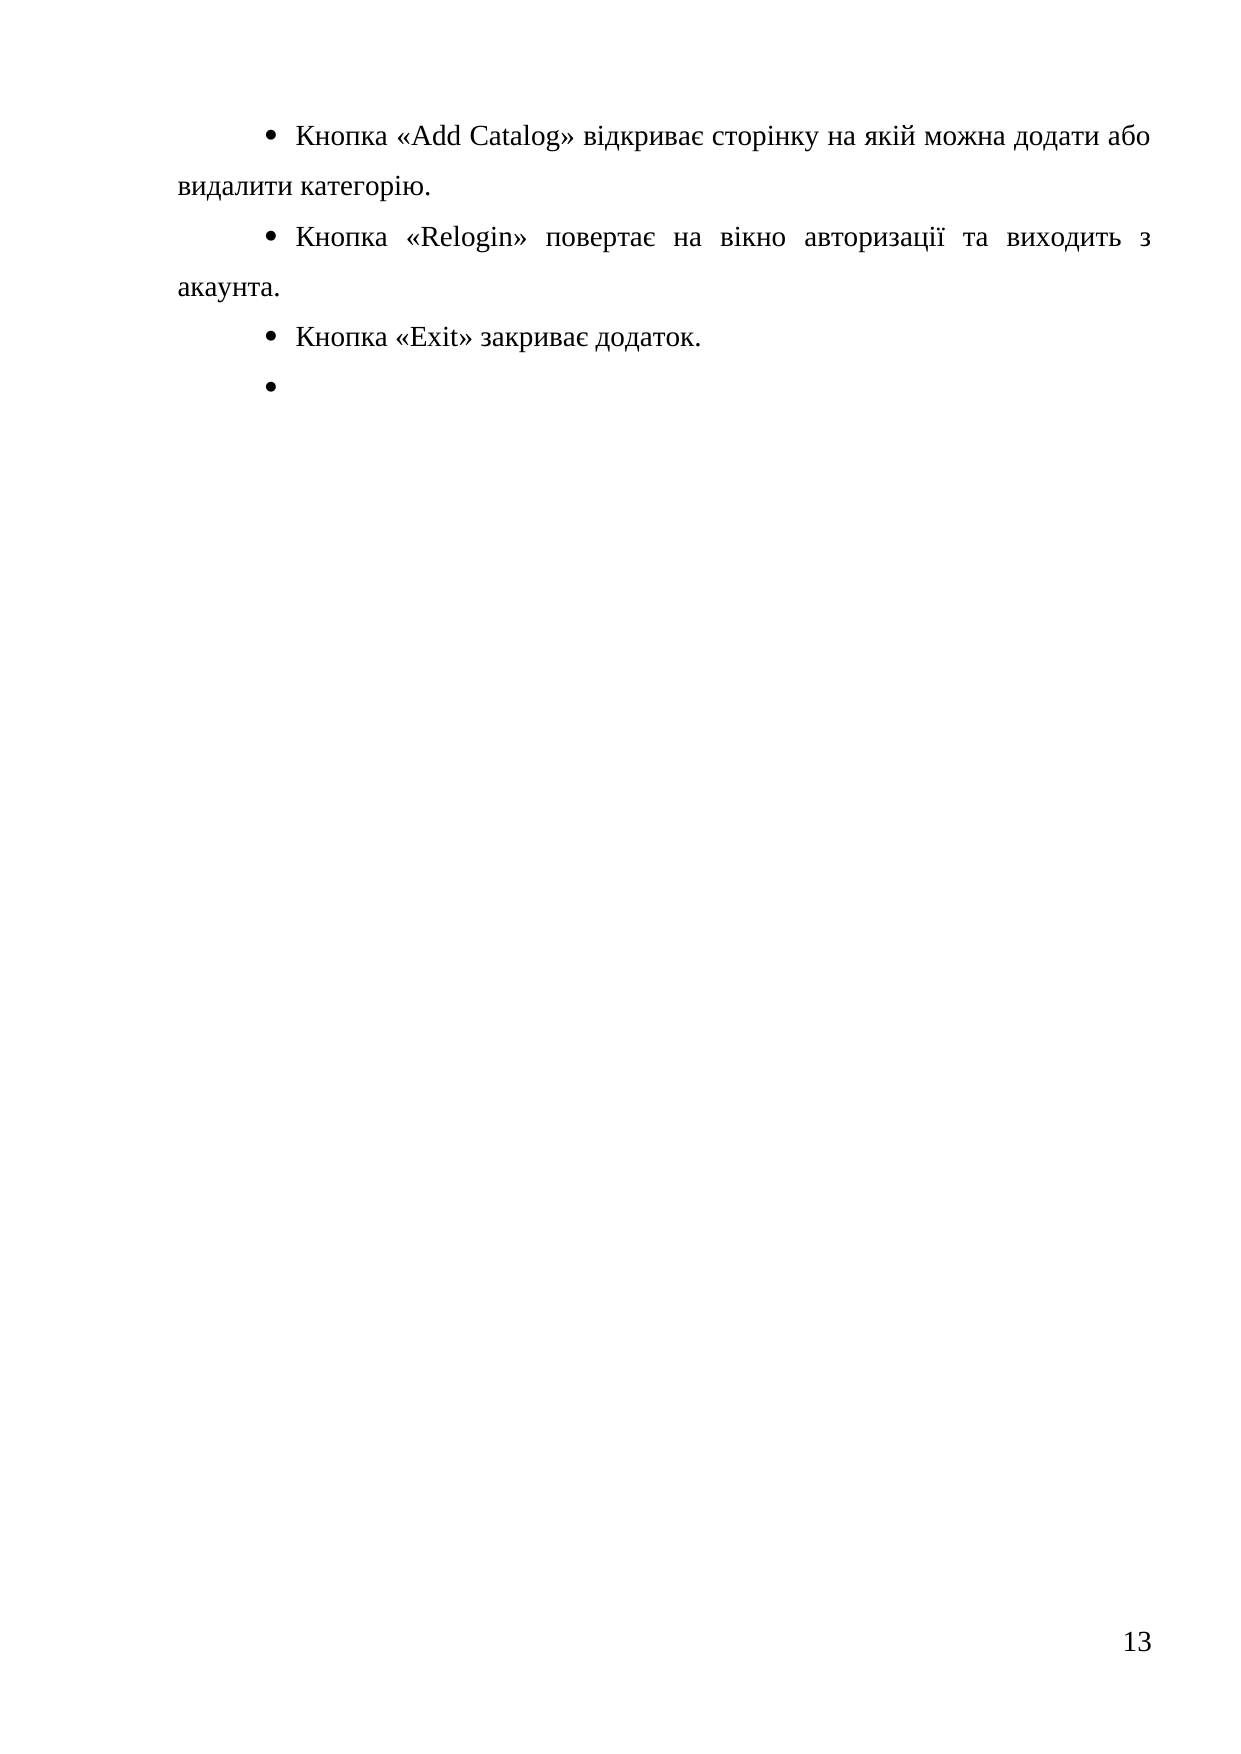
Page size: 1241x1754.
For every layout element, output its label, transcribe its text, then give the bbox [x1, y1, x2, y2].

list Кнопка «Add Catalog» відкриває сторінку на якій можна додати або видалити категорію. [177, 118, 1152, 202]
list Кнопка «Exit» закриває додаток. [177, 319, 1152, 353]
list Кнопка «Relogin» повертає на вікно авторизації та виходить з акаунта. [177, 219, 1152, 303]
